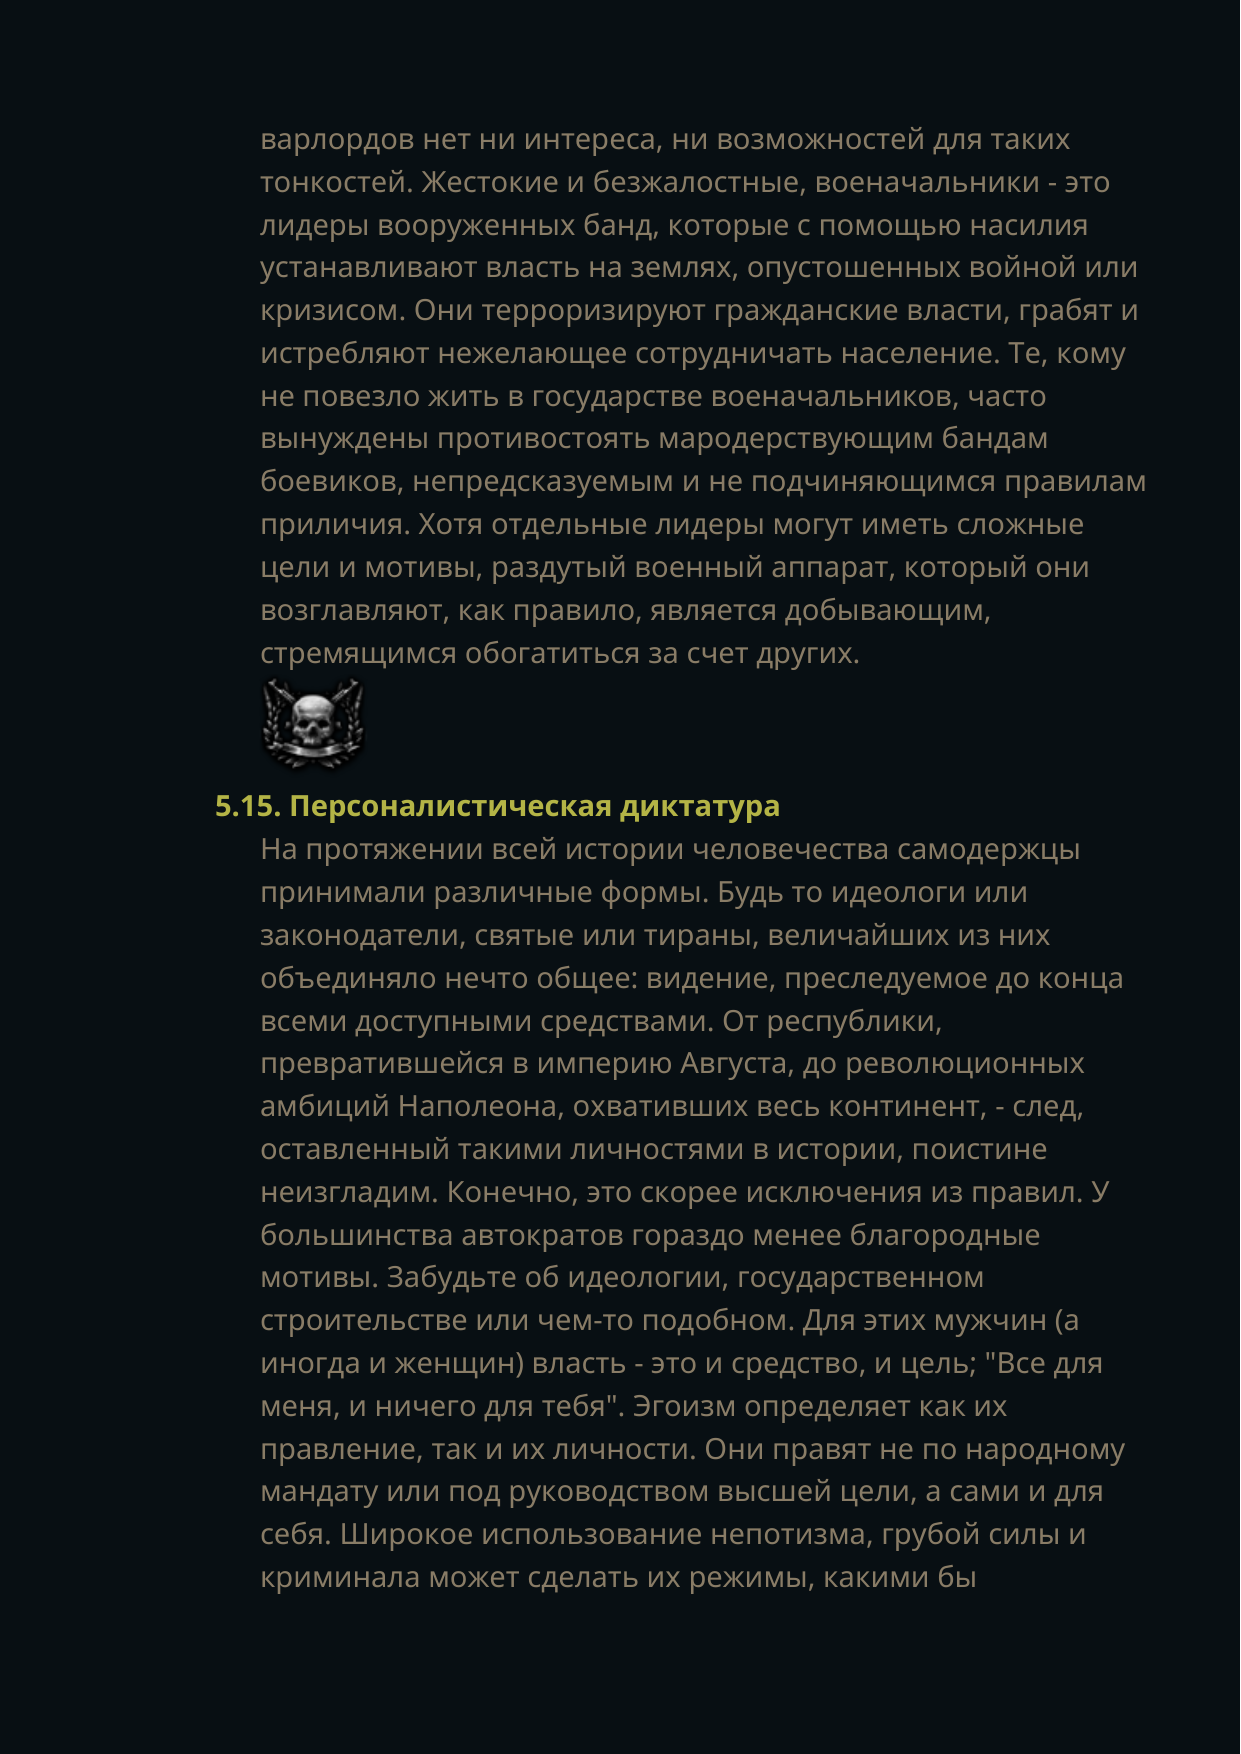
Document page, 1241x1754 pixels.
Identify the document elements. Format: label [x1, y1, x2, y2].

picture [259, 674, 368, 783]
list [215, 786, 1152, 1596]
list [215, 118, 1152, 783]
